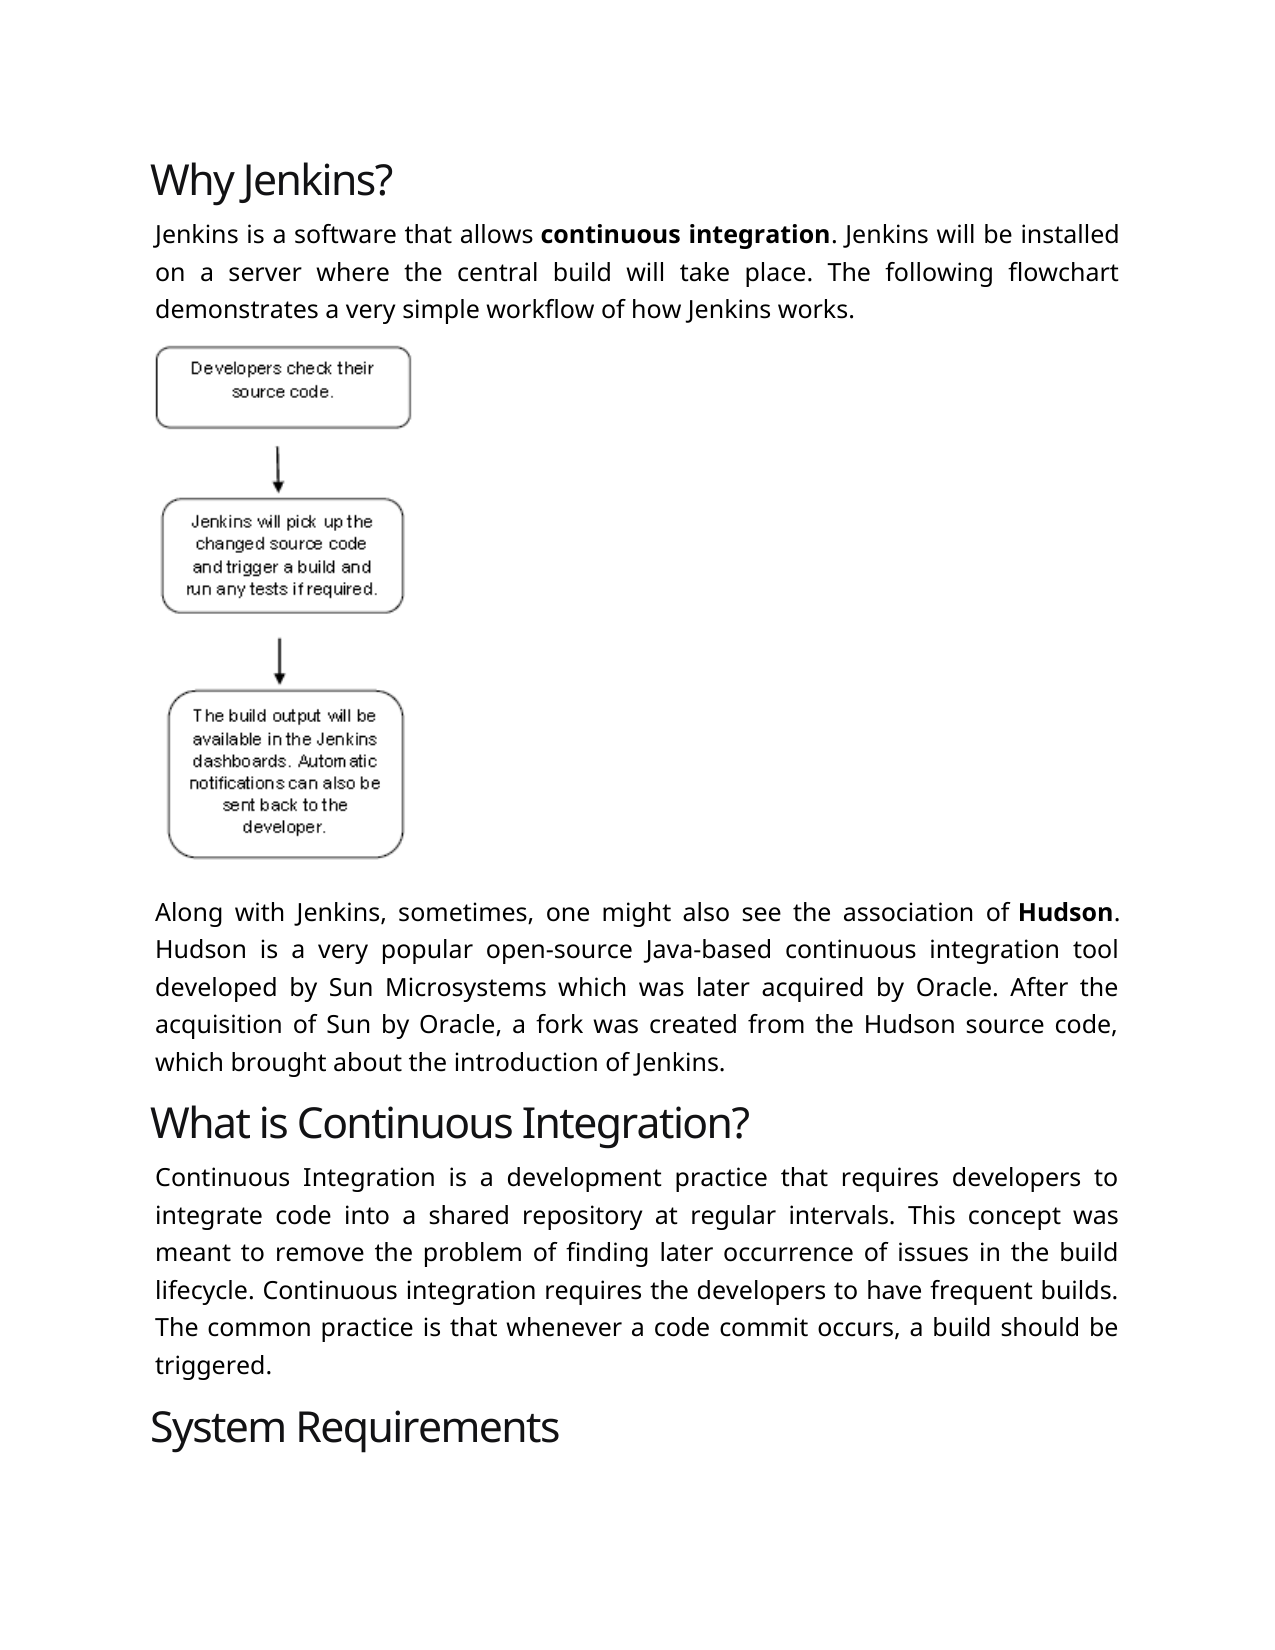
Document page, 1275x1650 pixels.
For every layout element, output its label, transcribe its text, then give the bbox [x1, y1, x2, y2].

subtitle System Requirements [150, 1396, 1120, 1455]
subtitle Why Jenkins? [150, 150, 1120, 208]
text Jenkins is a software that allows continuous integration. Jenkins will be installed on a server where the central build will take place. The following flowchart demonstrates a very simple workflow of how Jenkins works. [155, 213, 1120, 326]
text Along with Jenkins, sometimes, one might also see the association of Hudson. Hudson is a very popular open-source Java-based continuous integration tool developed by Sun Microsystems which was later acquired by Oracle. After the acquisition of Sun by Oracle, a fork was created from the Hudson source code, which brought about the introduction of Jenkins. [155, 891, 1120, 1078]
picture [150, 340, 416, 866]
text Continuous Integration is a development practice that requires developers to integrate code into a shared repository at regular intervals. This concept was meant to remove the problem of finding later occurrence of issues in the build lifecycle. Continuous integration requires the developers to have frequent builds. The common practice is that whenever a code commit occurs, a build should be triggered. [155, 1156, 1120, 1381]
subtitle What is Continuous Integration? [150, 1093, 1120, 1151]
